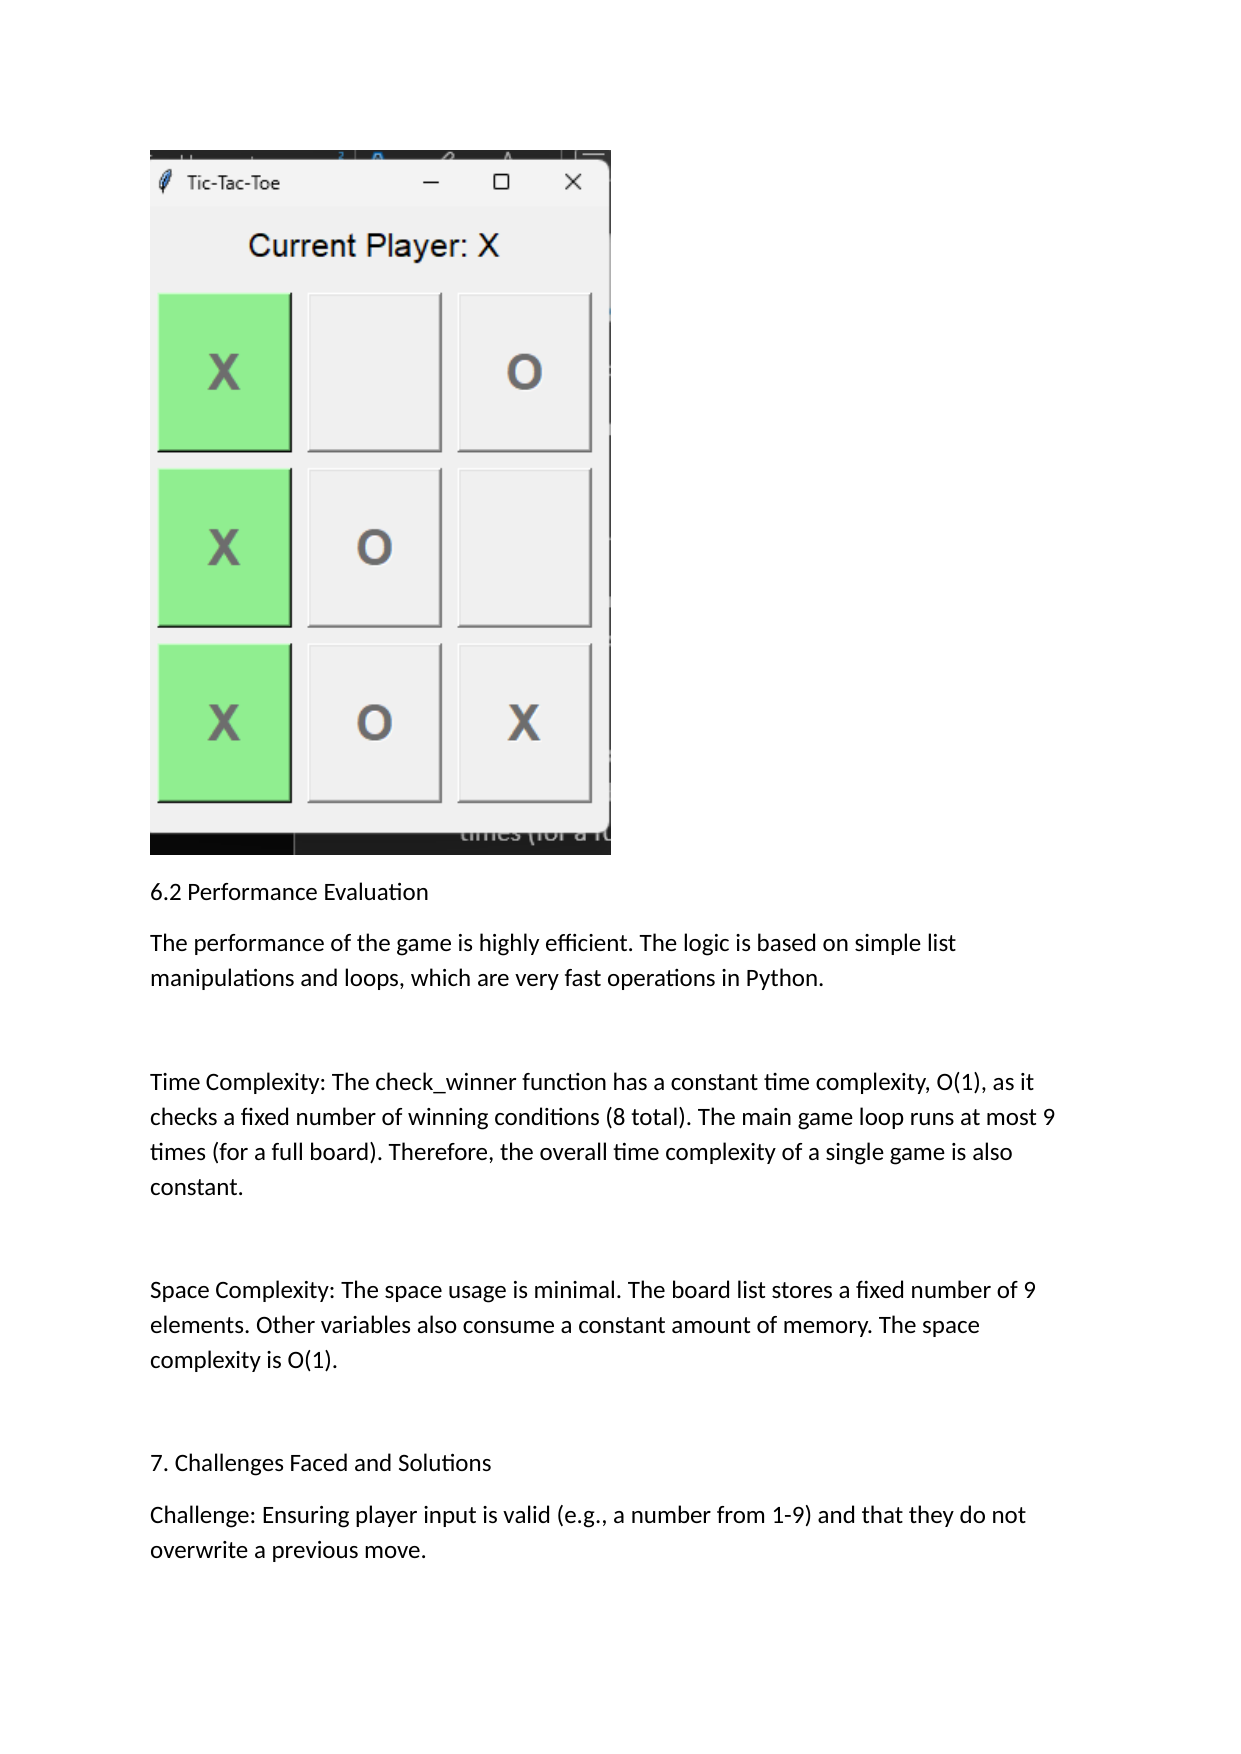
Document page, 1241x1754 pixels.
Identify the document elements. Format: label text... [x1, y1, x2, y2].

picture [150, 150, 611, 855]
text Time Complexity: The check_winner function has a constant time complexity, O(1), as it checks a fixed number of winning conditions (8 total). The main game loop runs at most 9 times (for a full board). Therefore, the overall time complexity of a single game is also constant. [150, 1066, 1090, 1201]
text The performance of the game is highly efficient. The logic is based on simple list manipulations and loops, which are very fast operations in Python. [150, 928, 1090, 993]
text Space Complexity: The space usage is minimal. The board list stores a fixed number of 9 elements. Other variables also consume a constant amount of memory. The space complexity is O(1). [150, 1274, 1090, 1375]
text Challenge: Ensuring player input is valid (e.g., a number from 1-9) and that they do not overwrite a previous move. [150, 1499, 1090, 1565]
text 6.2 Performance Evaluation [150, 876, 1090, 906]
text 7. Challenges Faced and Solutions [150, 1448, 1090, 1478]
